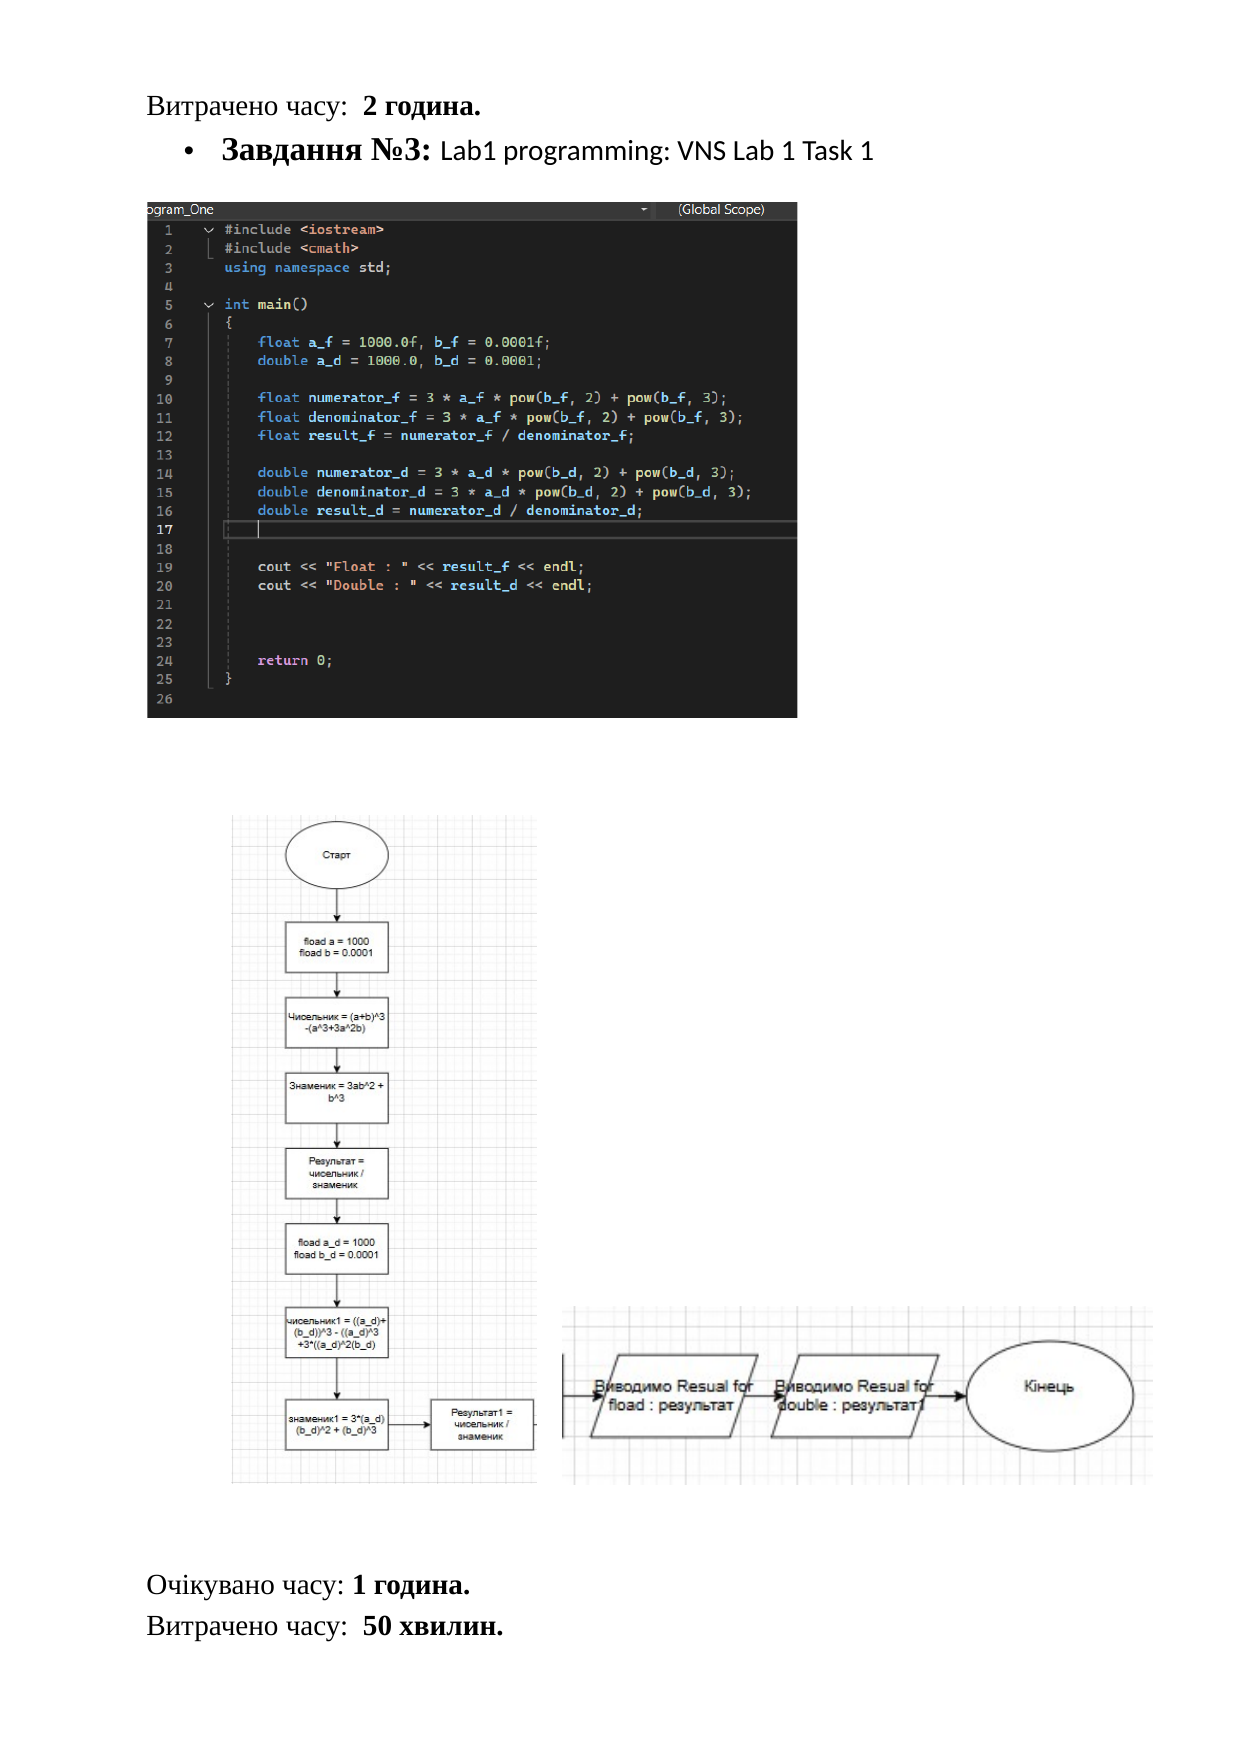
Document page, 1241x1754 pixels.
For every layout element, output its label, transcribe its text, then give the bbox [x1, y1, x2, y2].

text Витрачено часу: 2 година. [146, 88, 1159, 122]
list Завдання №3: Lab1 programming: VNS Lab 1 Task 1 [183, 130, 1159, 168]
text Витрачено часу: 50 хвилин. [146, 1608, 1159, 1642]
picture [562, 1306, 1153, 1485]
picture [147, 202, 798, 718]
picture [231, 815, 537, 1484]
text Очікувано часу: 1 година. [146, 1567, 1159, 1601]
